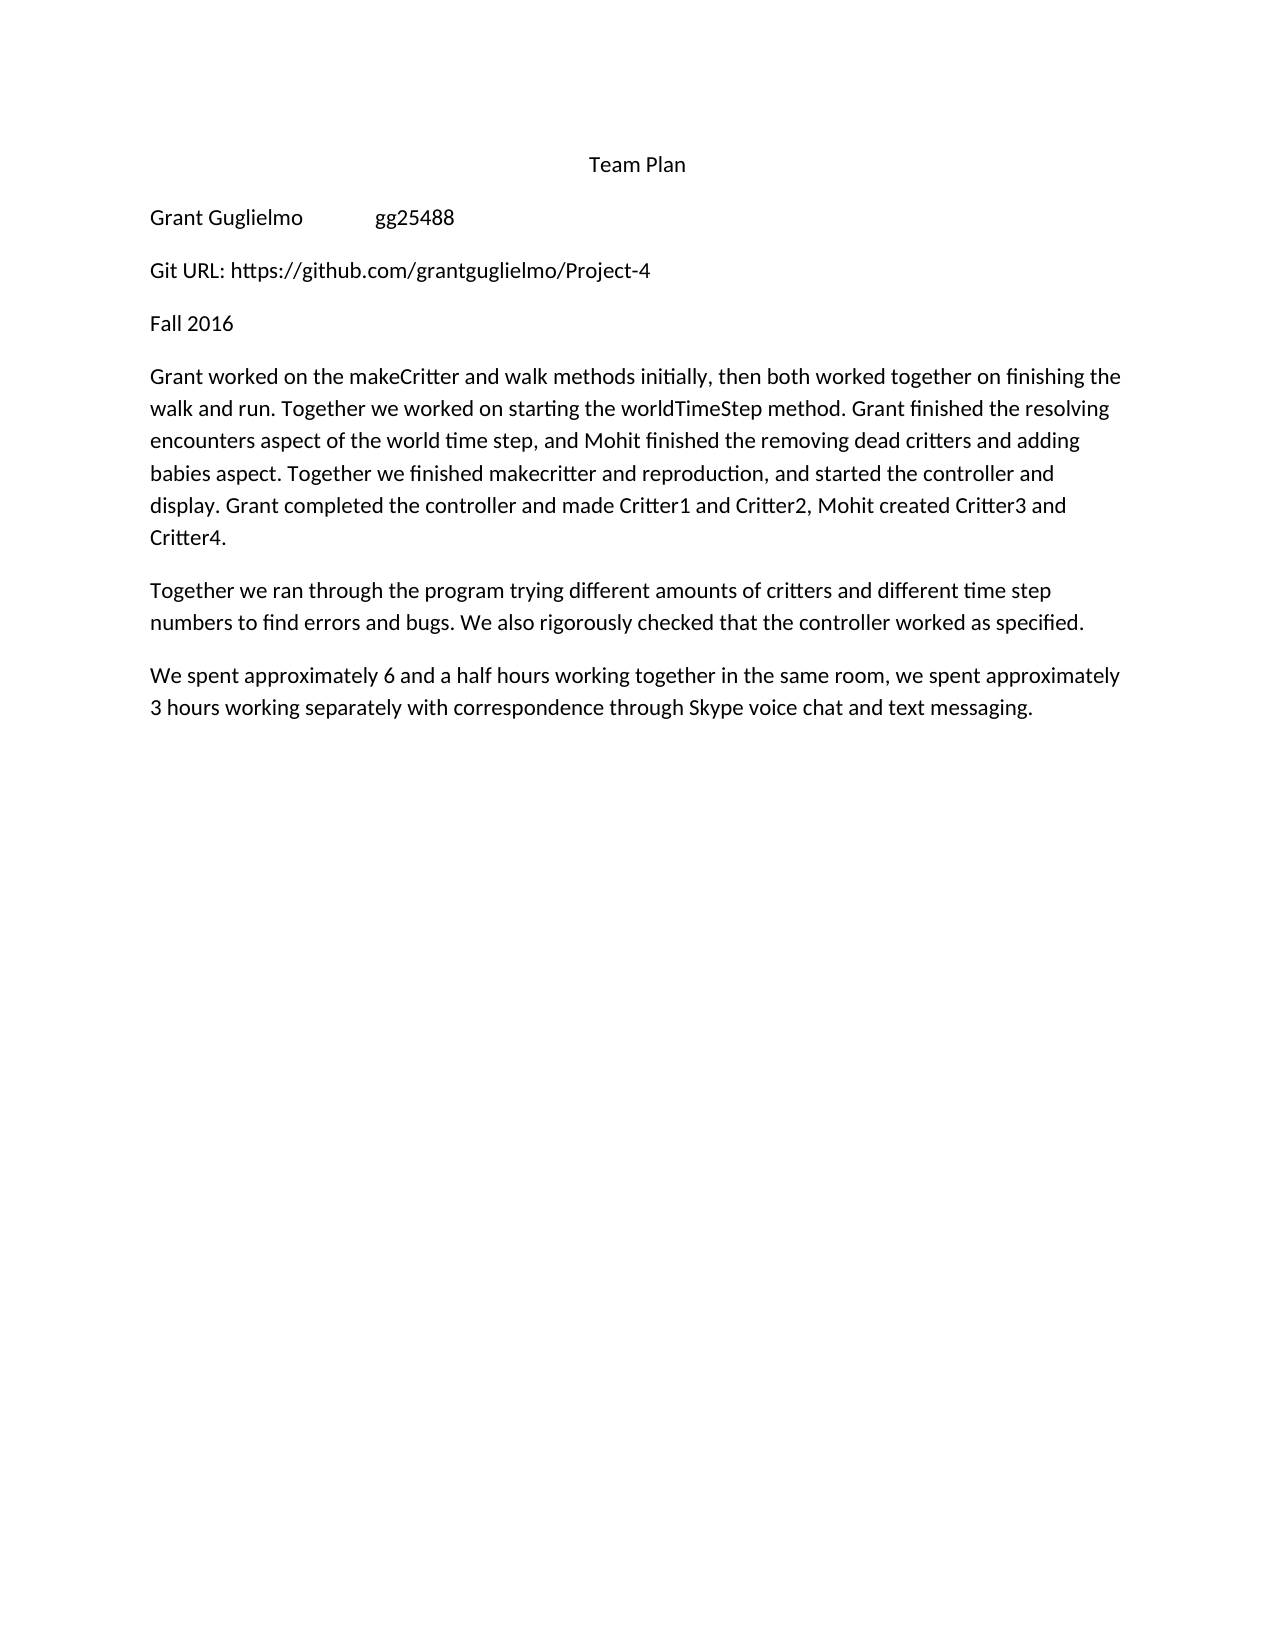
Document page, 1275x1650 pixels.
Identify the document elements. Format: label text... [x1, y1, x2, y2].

text Git URL: https://github.com/grantguglielmo/Project-4 [150, 256, 1125, 284]
text Grant worked on the makeCritter and walk methods initially, then both worked together on finishing the walk and run. Together we worked on starting the worldTimeStep method. Grant finished the resolving encounters aspect of the world time step, and Mohit finished the removing dead critters and adding babies aspect. Together we finished makecritter and reproduction, and started the controller and display. Grant completed the controller and made Critter1 and Critter2, Mohit created Critter3 and Critter4. [150, 362, 1125, 551]
text Grant Guglielmo gg25488 [150, 203, 1125, 231]
text Together we ran through the program trying different amounts of critters and different time step numbers to find errors and bugs. We also rigorously checked that the controller worked as specified. [150, 576, 1125, 636]
text Fall 2016 [150, 309, 1125, 337]
text Team Plan [150, 150, 1125, 178]
text We spent approximately 6 and a half hours working together in the same room, we spent approximately 3 hours working separately with correspondence through Skype voice chat and text messaging. [150, 661, 1125, 721]
